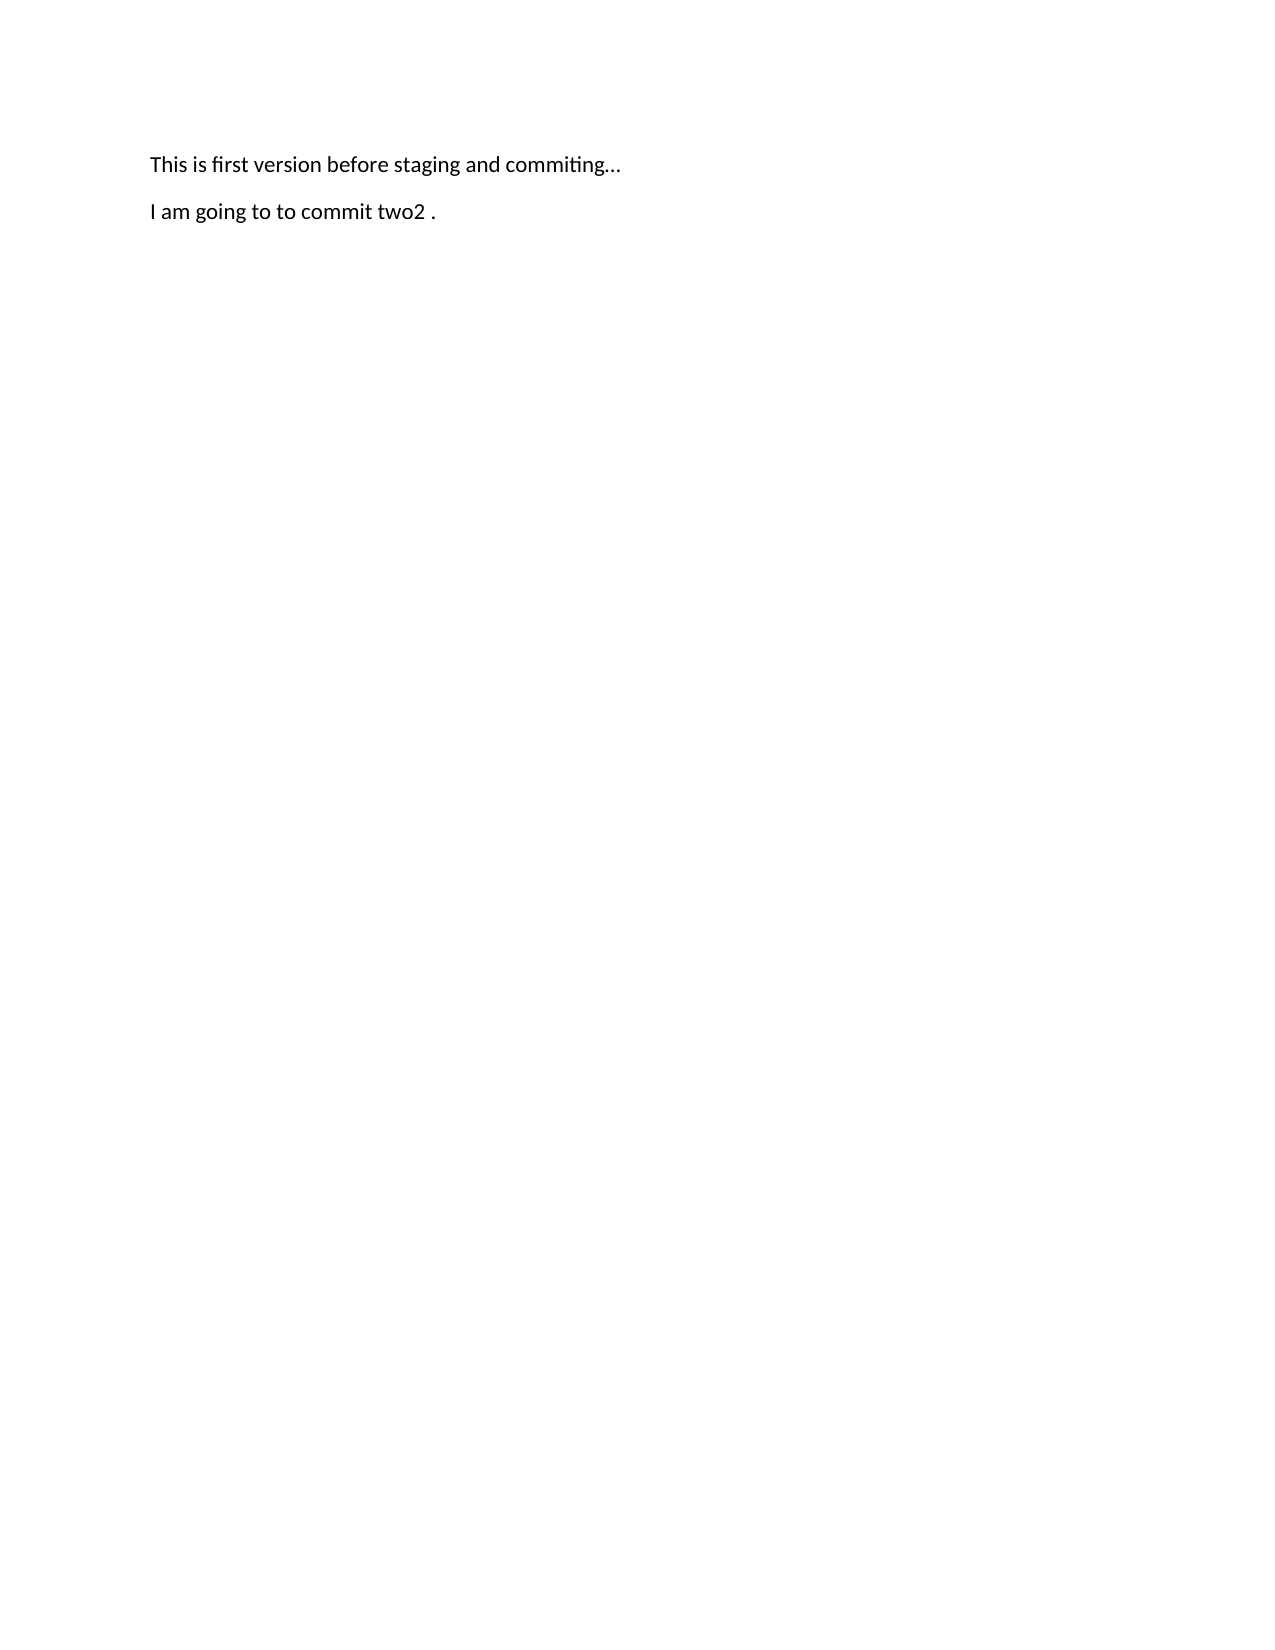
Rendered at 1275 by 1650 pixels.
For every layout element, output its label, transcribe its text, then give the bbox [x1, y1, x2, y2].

text This is first version before staging and commiting… [150, 150, 1125, 178]
text I am going to to commit two2 . [150, 197, 1125, 225]
